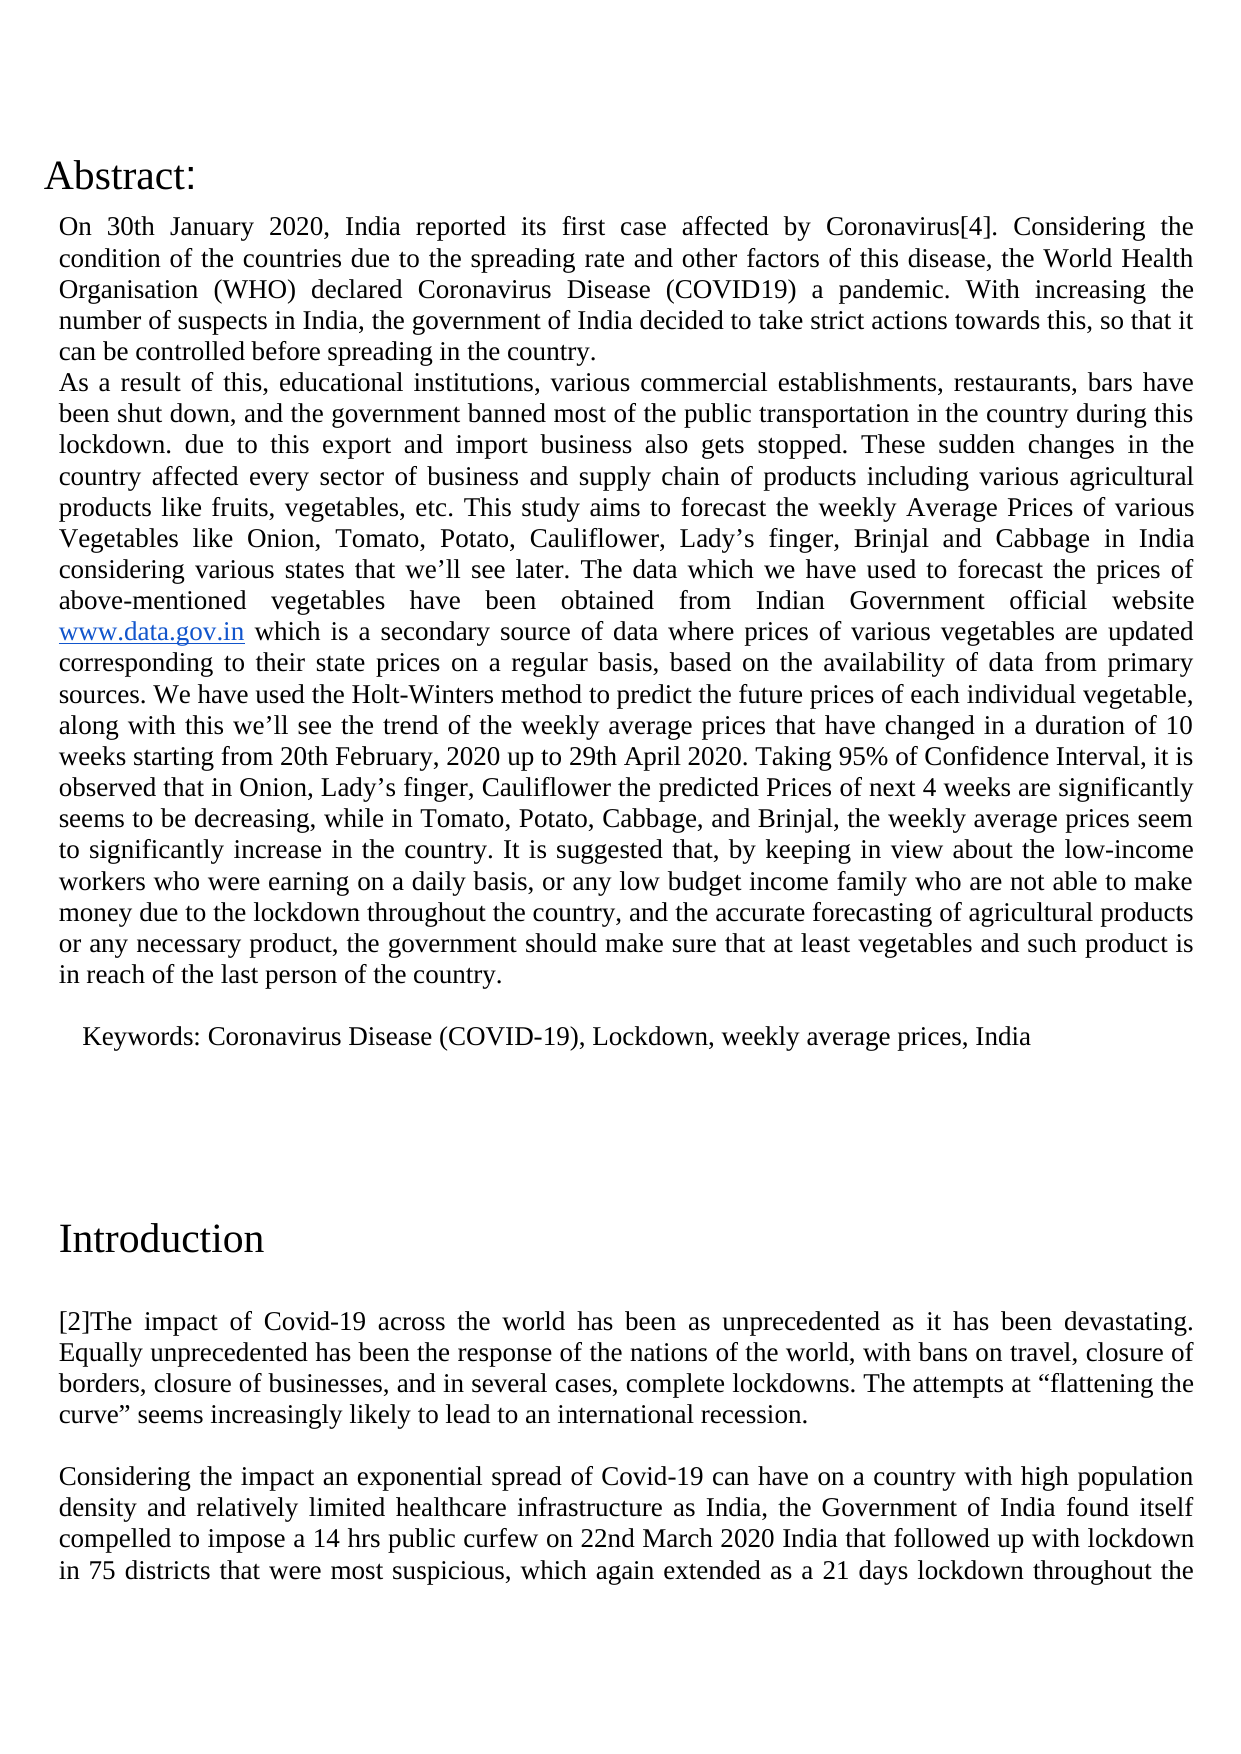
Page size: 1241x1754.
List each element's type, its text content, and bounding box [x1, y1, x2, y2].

subtitle Abstract: [44, 150, 1195, 198]
subtitle Introduction [58, 1214, 1195, 1262]
text On 30th January 2020, India reported its first case affected by Coronavirus[4]. Considering the condition of the countries due to the spreading rate and other factors of this disease, the World Health Organisation (WHO) declared Coronavirus Disease (COVID19) a pandemic. With increasing the number of suspects in India, the government of India decided to take strict actions towards this, so that it can be controlled before spreading in the country. [58, 211, 1195, 366]
text [2]The impact of Covid-19 across the world has been as unprecedented as it has been devastating. Equally unprecedented has been the response of the nations of the world, with bans on travel, closure of borders, closure of businesses, and in several cases, complete lockdowns. The attempts at “flattening the curve” seems increasingly likely to lead to an international recession. [58, 1304, 1195, 1429]
text Keywords: Coronavirus Disease (COVID-19), Lockdown, weekly average prices, India [58, 1020, 1195, 1051]
text As a result of this, educational institutions, various commercial establishments, restaurants, bars have been shut down, and the government banned most of the public transportation in the country during this lockdown. due to this export and import business also gets stopped. These sudden changes in the country affected every sector of business and supply chain of products including various agricultural products like fruits, vegetables, etc. This study aims to forecast the weekly Average Prices of various Vegetables like Onion, Tomato, Potato, Cauliflower, Lady’s finger, Brinjal and Cabbage in India considering various states that we’ll see later. The data which we have used to forecast the prices of above-mentioned vegetables have been obtained from Indian Government official website www.data.gov.in which is a secondary source of data where prices of various vegetables are updated corresponding to their state prices on a regular basis, based on the availability of data from primary sources. We have used the Holt-Winters method to predict the future prices of each individual vegetable, along with this we’ll see the trend of the weekly average prices that have changed in a duration of 10 weeks starting from 20th February, 2020 up to 29th April 2020. Taking 95% of Confidence Interval, it is observed that in Onion, Lady’s finger, Cauliflower the predicted Prices of next 4 weeks are significantly seems to be decreasing, while in Tomato, Potato, Cabbage, and Brinjal, the weekly average prices seem to significantly increase in the country. It is suggested that, by keeping in view about the low-income workers who were earning on a daily basis, or any low budget income family who are not able to make money due to the lockdown throughout the country, and the accurate forecasting of agricultural products or any necessary product, the government should make sure that at least vegetables and such product is in reach of the last person of the country. [58, 366, 1195, 989]
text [58, 1460, 1195, 1585]
